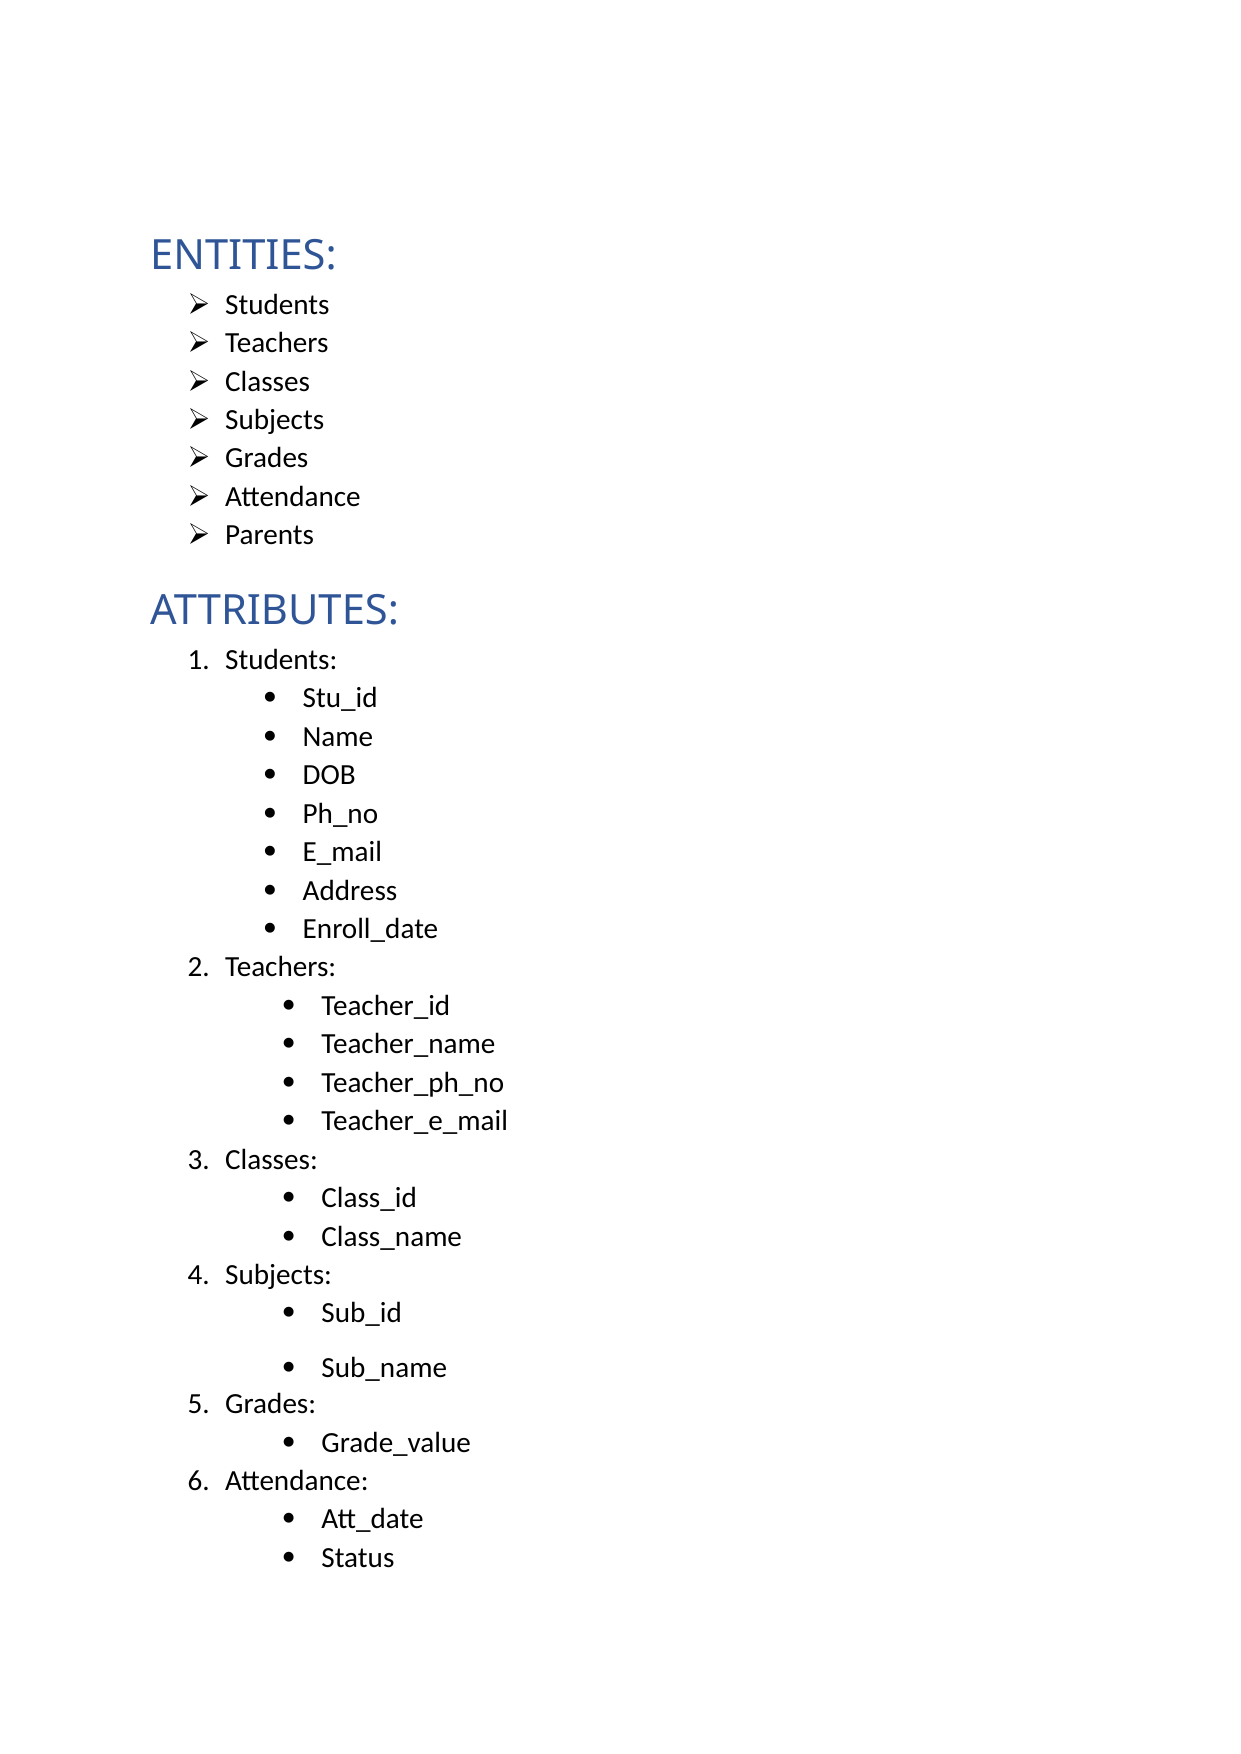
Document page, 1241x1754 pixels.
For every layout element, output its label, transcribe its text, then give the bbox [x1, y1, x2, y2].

list Att_date [284, 1501, 1090, 1536]
list Ph_no [265, 795, 1090, 830]
list Students [187, 286, 1090, 321]
list Classes: [187, 1141, 1090, 1176]
list Grades: [187, 1385, 1090, 1421]
list Teacher_name [284, 1025, 1090, 1061]
list Teacher_e_mail [284, 1102, 1090, 1138]
list Teachers: [187, 948, 1090, 984]
list Attendance: [187, 1462, 1090, 1498]
list Address [265, 872, 1090, 907]
list Subjects [187, 401, 1090, 437]
list Subjects: [187, 1256, 1090, 1292]
list Name [265, 718, 1090, 753]
list Status [284, 1539, 1090, 1574]
subtitle ENTITIES: [150, 224, 1090, 281]
list Classes [187, 363, 1090, 398]
list Teacher_ph_no [284, 1064, 1090, 1099]
list Grades [187, 439, 1090, 475]
list Teacher_id [284, 987, 1090, 1023]
list Students: [187, 641, 1090, 677]
list Teachers [187, 324, 1090, 360]
subtitle ATTRIBUTES: [150, 580, 1090, 637]
list E_mail [265, 833, 1090, 869]
list Sub_name [284, 1349, 1090, 1385]
list Parents [187, 516, 1090, 552]
list Stu_id [265, 679, 1090, 715]
list Enroll_date [265, 910, 1090, 946]
list Grade_value [284, 1424, 1090, 1459]
list DOB [265, 756, 1090, 792]
list Class_id [284, 1179, 1090, 1215]
list Attendance [187, 478, 1090, 513]
list Class_name [284, 1218, 1090, 1253]
list Sub_id [284, 1294, 1090, 1330]
